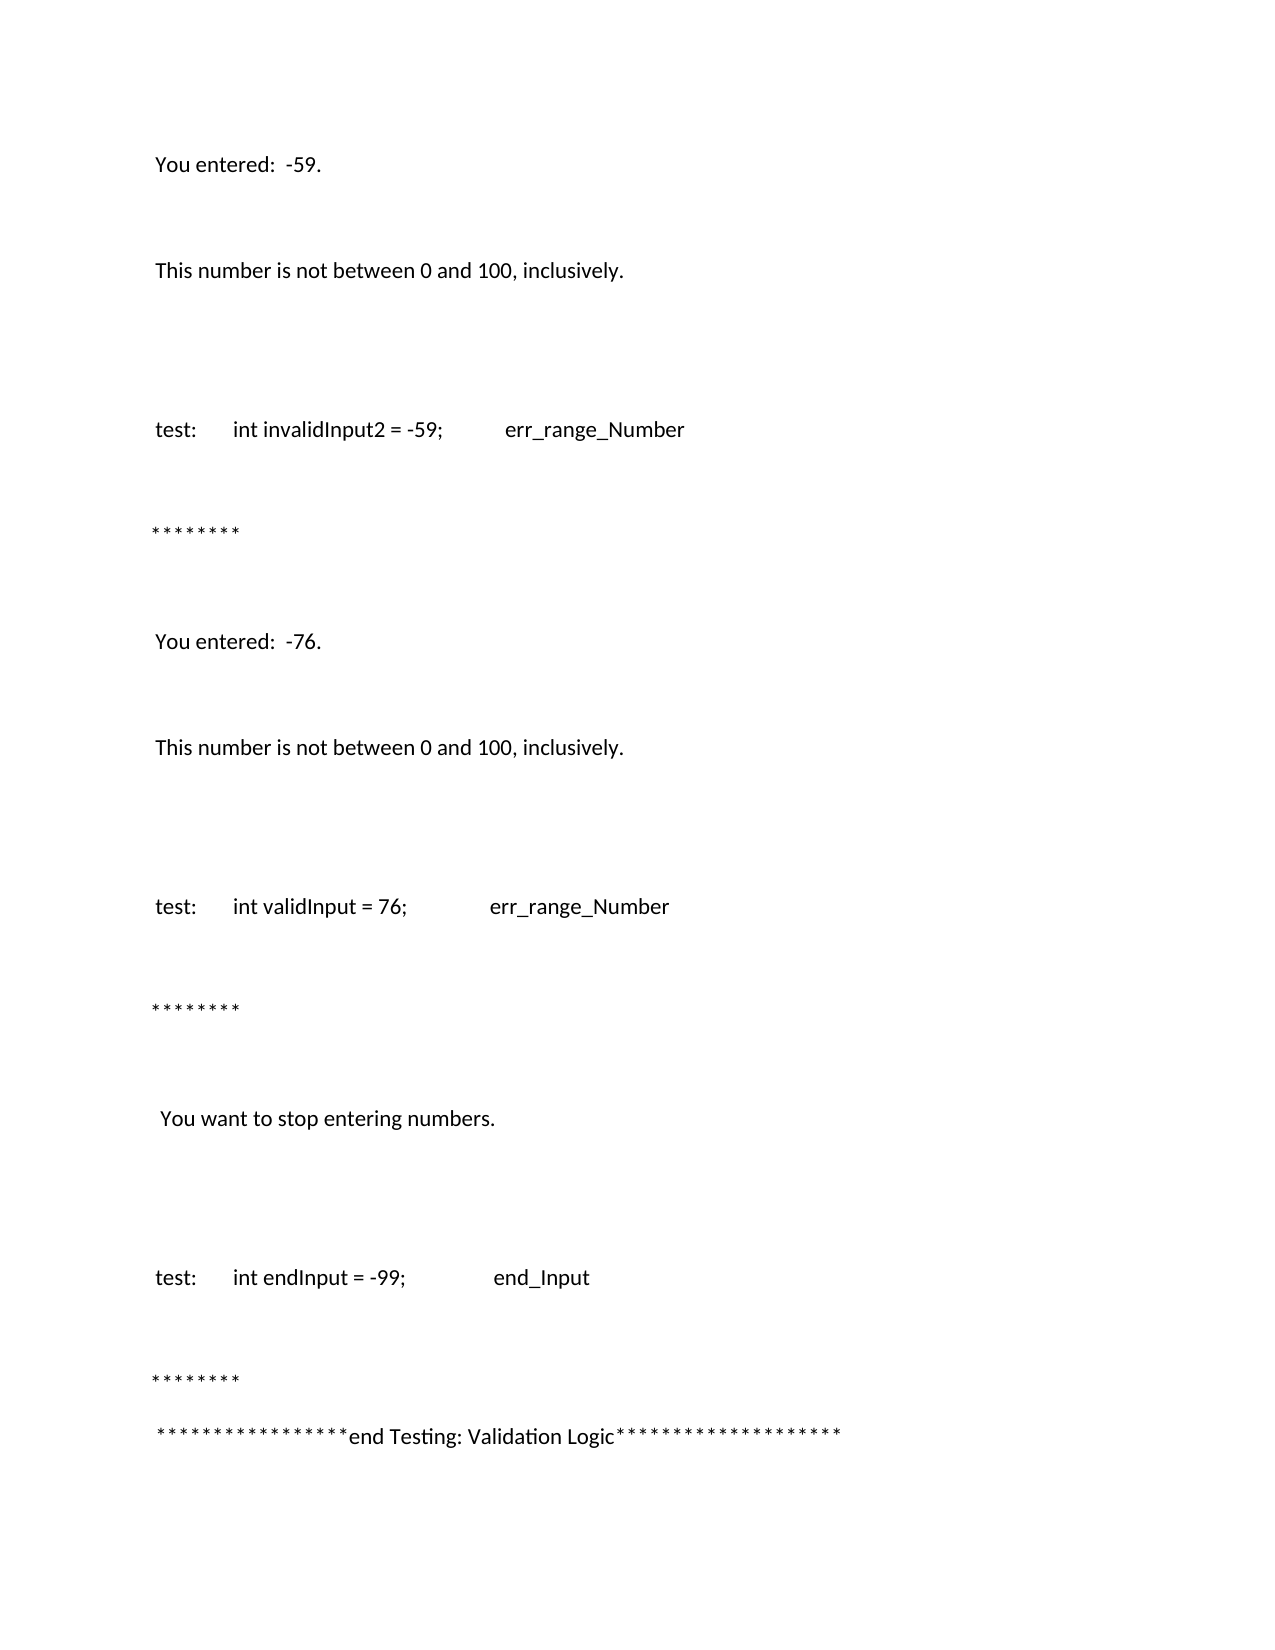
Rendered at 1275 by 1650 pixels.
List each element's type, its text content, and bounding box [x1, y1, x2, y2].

text test: int endInput = -99; end_Input [150, 1263, 1125, 1291]
text test: int validInput = 76; err_range_Number [150, 892, 1125, 920]
text test: int invalidInput2 = -59; err_range_Number [150, 415, 1125, 443]
text ******** [150, 998, 1125, 1026]
text You want to stop entering numbers. [150, 1104, 1125, 1132]
text This number is not between 0 and 100, inclusively. [150, 256, 1125, 284]
text You entered: -59. [150, 150, 1125, 178]
text *****************end Testing: Validation Logic******************** [150, 1422, 1125, 1451]
text This number is not between 0 and 100, inclusively. [150, 733, 1125, 761]
text ******** [150, 1369, 1125, 1397]
text ******** [150, 521, 1125, 549]
text You entered: -76. [150, 627, 1125, 655]
